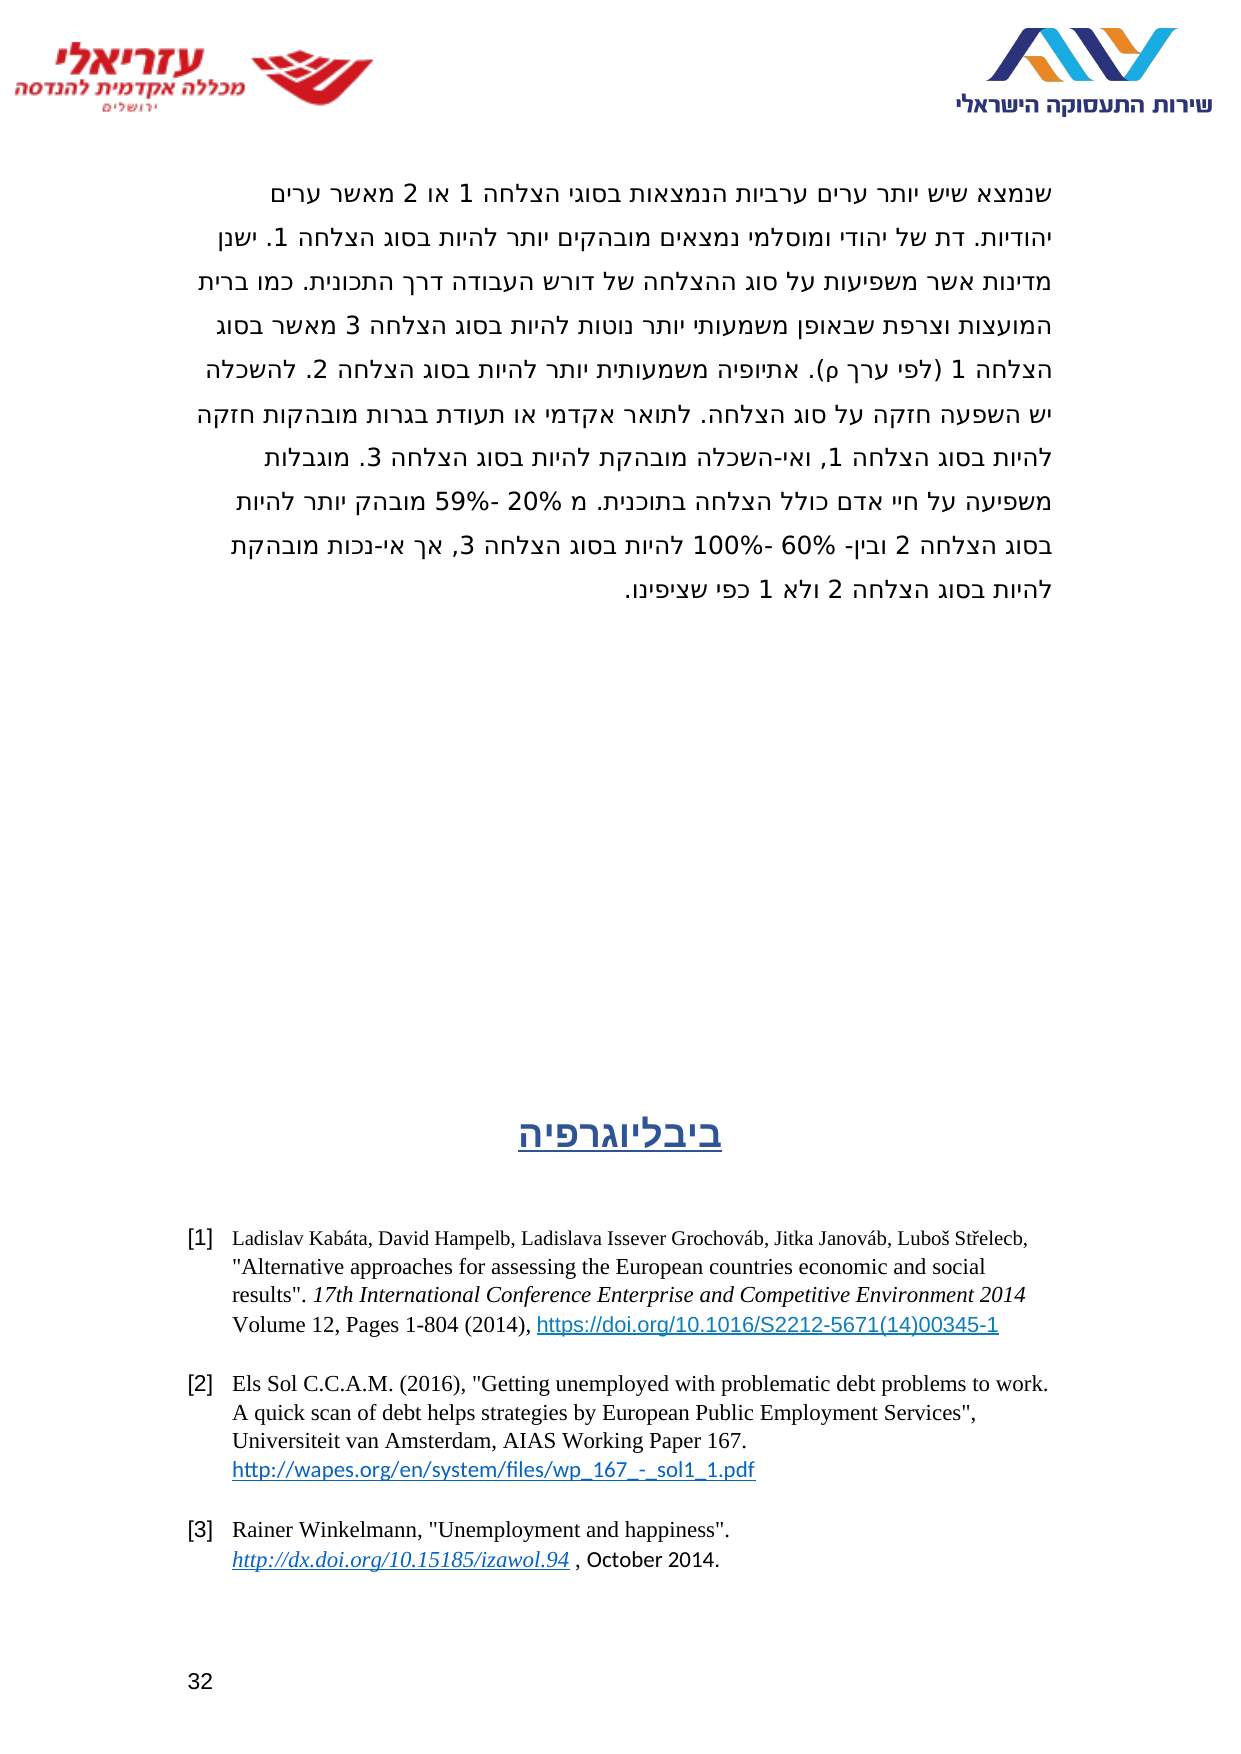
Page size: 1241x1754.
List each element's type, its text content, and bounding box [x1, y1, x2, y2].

list Rainer Winkelmann, "Unemployment and happiness". http://dx.doi.org/10.15185/izawol.94 , October 2014. [187, 1516, 1053, 1603]
list Ladislav Kabáta, David Hampelb, Ladislava Issever Grochováb, Jitka Janováb, Luboš Střelecb, "Alternative approaches for assessing the European countries economic and social results". 17th International Conference Enterprise and Competitive Environment 2014 Volume 12, Pages 1-804 (2014), https://doi.org/10.1016/S2212-5671(14)00345-1 [187, 1224, 1053, 1368]
picture [956, 28, 1212, 117]
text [187, 180, 1053, 604]
picture [7, 23, 382, 132]
list Els Sol C.C.A.M. (2016), "Getting unemployed with problematic debt problems to work. A quick scan of debt helps strategies by European Public Employment Services", Universiteit van Amsterdam, AIAS Working Paper 167. http://wapes.org/en/system/files/wp_167_-_sol1_1.pdf [187, 1370, 1053, 1514]
subtitle ביבליוגרפיה [187, 1113, 1053, 1156]
